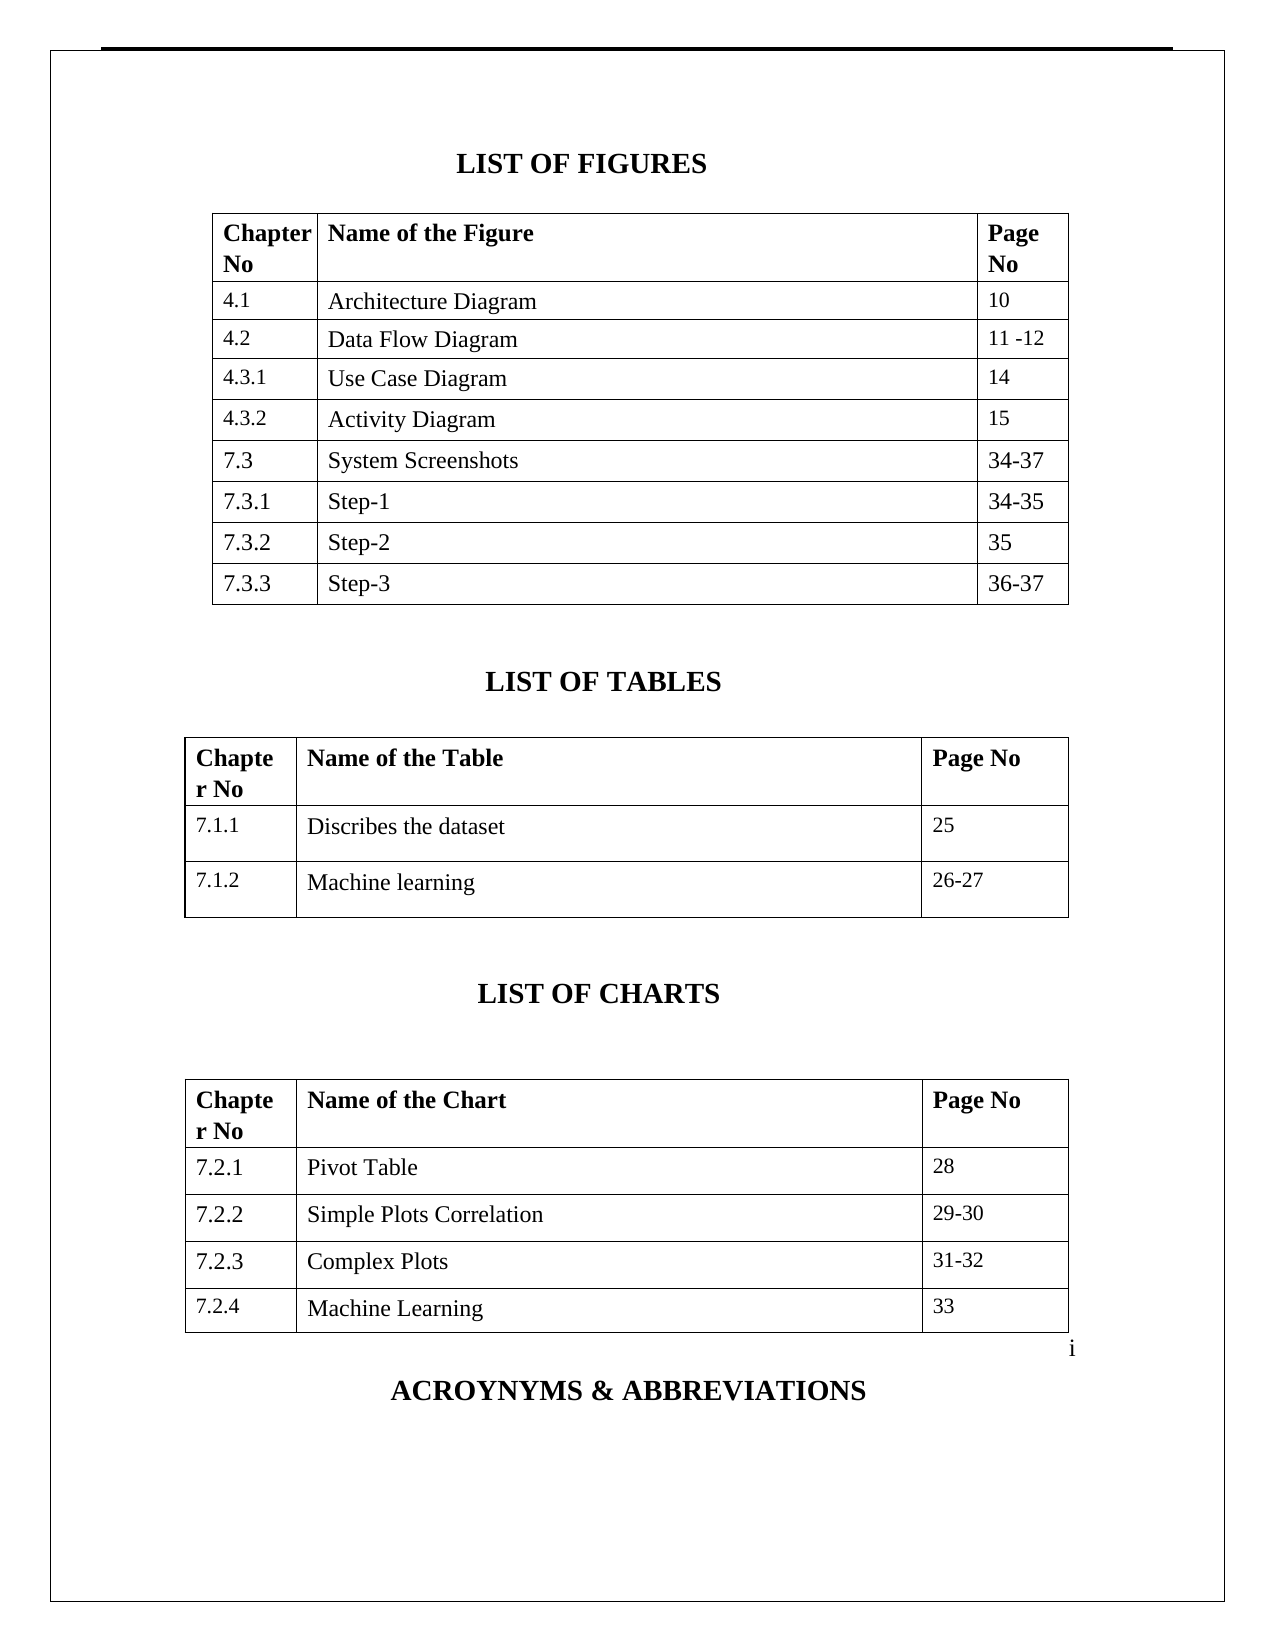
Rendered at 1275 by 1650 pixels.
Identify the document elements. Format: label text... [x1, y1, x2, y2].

table_cell 26-27 [922, 862, 1068, 917]
table_cell Pivot Table [297, 1148, 922, 1194]
table_cell Discribes the dataset [297, 806, 921, 861]
table_cell 7.1.1 [186, 806, 296, 861]
table_header Page No [923, 1080, 1068, 1147]
text ACROYNYMS & ABBREVIATIONS [193, 1373, 1077, 1407]
text LIST OF CHARTS [195, 976, 1077, 1010]
text i [193, 1333, 1077, 1362]
text LIST OF FIGURES [193, 146, 1077, 180]
table_cell Step-2 [318, 523, 977, 563]
table_cell Step-3 [318, 564, 977, 604]
table_cell Architecture Diagram [318, 282, 977, 319]
table_cell 29-30 [923, 1195, 1068, 1241]
table_header Chapter No [186, 738, 296, 805]
table_cell Simple Plots Correlation [297, 1195, 922, 1241]
table_header Name of the Figure [318, 214, 977, 281]
table_cell 7.3 [213, 441, 317, 481]
table_cell 7.2.1 [186, 1148, 296, 1194]
table_cell Complex Plots [297, 1242, 922, 1287]
table_cell 4.1 [213, 282, 317, 319]
table_cell 28 [923, 1148, 1068, 1194]
table_cell 7.2.4 [186, 1289, 296, 1332]
table_cell 7.2.2 [186, 1195, 296, 1241]
table_cell 7.2.3 [186, 1242, 296, 1287]
table_cell System Screenshots [318, 441, 977, 481]
table_cell 10 [978, 282, 1068, 319]
table_cell 35 [978, 523, 1068, 563]
table_cell Use Case Diagram [318, 359, 977, 398]
table_header Name of the Chart [297, 1080, 922, 1147]
table_cell 4.3.1 [213, 359, 317, 398]
table_header Page No [978, 214, 1068, 281]
table_cell Step-1 [318, 482, 977, 522]
table_cell 31-32 [923, 1242, 1068, 1287]
table_cell Machine Learning [297, 1289, 922, 1332]
table_cell 34-35 [978, 482, 1068, 522]
table_cell Machine learning [297, 862, 921, 917]
table_cell 25 [922, 806, 1068, 861]
table_cell Data Flow Diagram [318, 320, 977, 358]
table_cell 33 [923, 1289, 1068, 1332]
table_cell 15 [978, 400, 1068, 439]
table_header Chapter No [213, 214, 317, 281]
table_cell 7.3.1 [213, 482, 317, 522]
table_cell 7.3.2 [213, 523, 317, 563]
table_cell Activity Diagram [318, 400, 977, 439]
table_cell 36-37 [978, 564, 1068, 604]
table_header Chapter No [186, 1080, 296, 1147]
table_cell 14 [978, 359, 1068, 398]
table_header Name of the Table [297, 738, 921, 805]
table_cell 34-37 [978, 441, 1068, 481]
table_cell 11 -12 [978, 320, 1068, 358]
table_header Page No [922, 738, 1068, 805]
table_cell 7.3.3 [213, 564, 317, 604]
table_cell 4.3.2 [213, 400, 317, 439]
table_cell 4.2 [213, 320, 317, 358]
text LIST OF TABLES [193, 664, 1077, 698]
table_cell 7.1.2 [186, 862, 296, 917]
